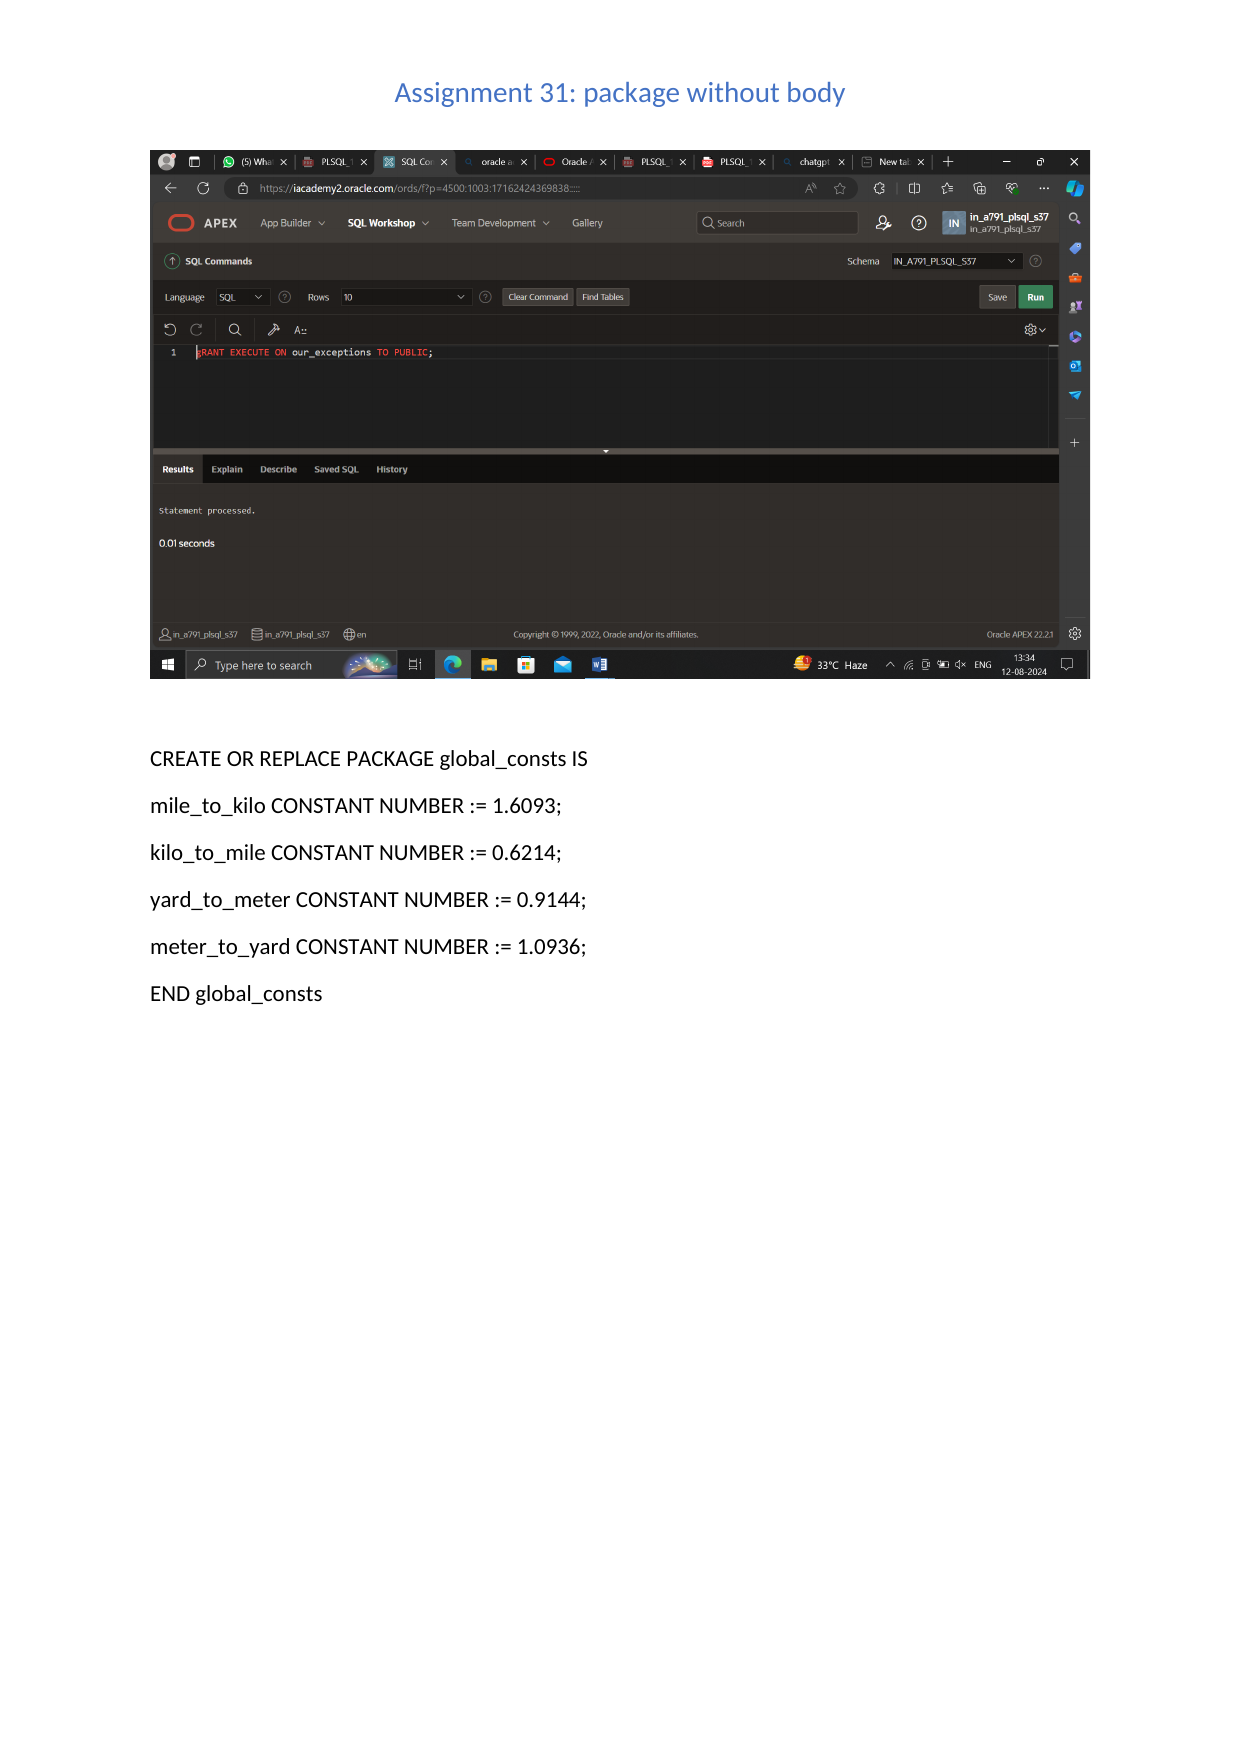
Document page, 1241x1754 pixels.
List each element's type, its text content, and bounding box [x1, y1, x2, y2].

text kilo_to_mile CONSTANT NUMBER := 0.6214; [150, 838, 1090, 866]
text yard_to_meter CONSTANT NUMBER := 0.9144; [150, 885, 1090, 913]
picture [150, 150, 1091, 679]
text CREATE OR REPLACE PACKAGE global_consts IS [150, 744, 1090, 773]
text meter_to_yard CONSTANT NUMBER := 1.0936; [150, 932, 1090, 960]
text mile_to_kilo CONSTANT NUMBER := 1.6093; [150, 791, 1090, 819]
text END global_consts [150, 979, 1090, 1007]
